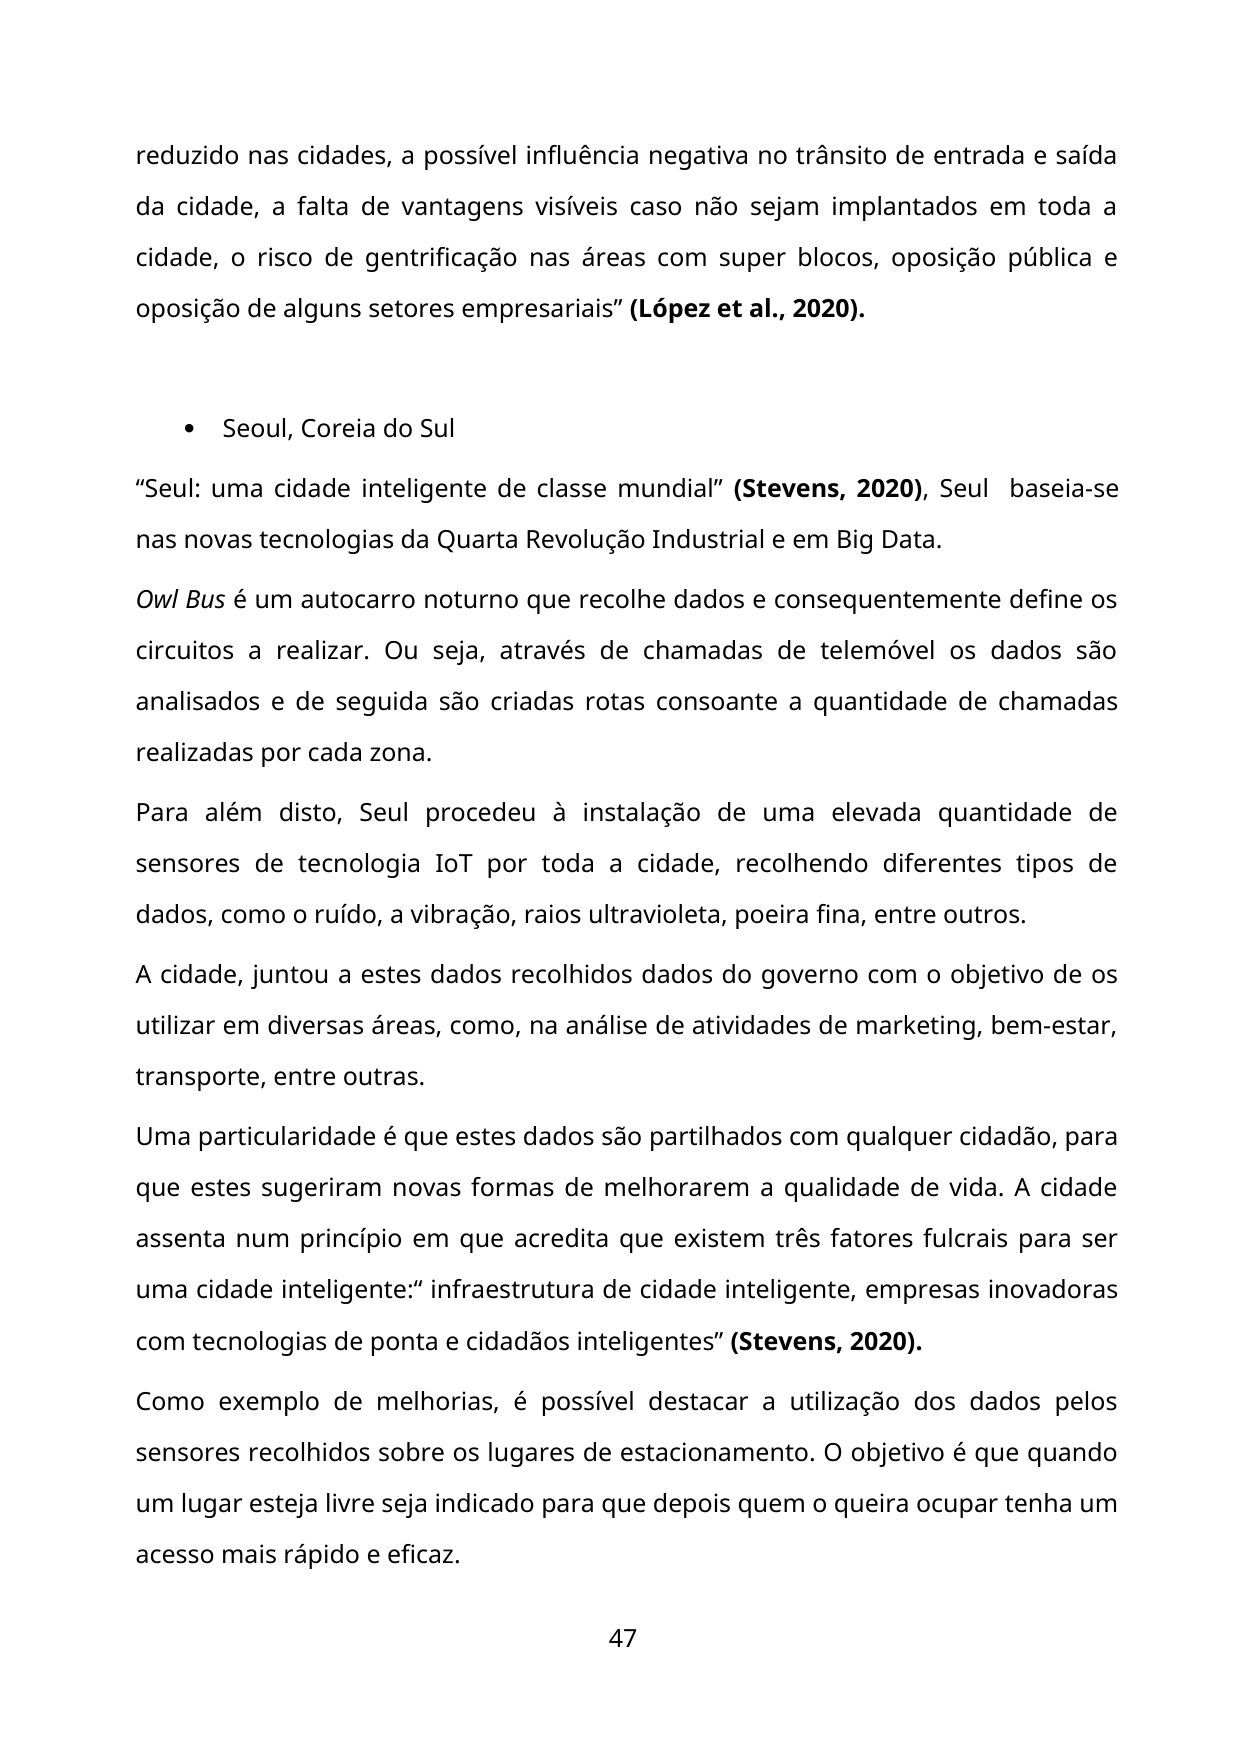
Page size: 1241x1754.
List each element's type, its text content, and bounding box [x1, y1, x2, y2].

list Seoul, Coreia do Sul [185, 411, 1119, 445]
text “Seul: uma cidade inteligente de classe mundial” (Stevens, 2020), Seul baseia-se nas novas tecnologias da Quarta Revolução Industrial e em Big Data. [135, 471, 1119, 556]
text Como exemplo de melhorias, é possível destacar a utilização dos dados pelos sensores recolhidos sobre os lugares de estacionamento. O objetivo é que quando um lugar esteja livre seja indicado para que depois quem o queira ocupar tenha um acesso mais rápido e eficaz. [135, 1383, 1119, 1570]
text Uma particularidade é que estes dados são partilhados com qualquer cidadão, para que estes sugeriram novas formas de melhorarem a qualidade de vida. A cidade assenta num princípio em que acredita que existem três fatores fulcrais para ser uma cidade inteligente:“ infraestrutura de cidade inteligente, empresas inovadoras com tecnologias de ponta e cidadãos inteligentes” (Stevens, 2020). [135, 1119, 1119, 1357]
text Owl Bus é um autocarro noturno que recolhe dados e consequentemente define os circuitos a realizar. Ou seja, através de chamadas de telemóvel os dados são analisados e de seguida são criadas rotas consoante a quantidade de chamadas realizadas por cada zona. [135, 582, 1119, 769]
text Para além disto, Seul procedeu à instalação de uma elevada quantidade de sensores de tecnologia IoT por toda a cidade, recolhendo diferentes tipos de dados, como o ruído, a vibração, raios ultravioleta, poeira fina, entre outros. [135, 795, 1119, 931]
text A cidade, juntou a estes dados recolhidos dados do governo com o objetivo de os utilizar em diversas áreas, como, na análise de atividades de marketing, bem-estar, transporte, entre outras. [135, 957, 1119, 1093]
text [135, 137, 1119, 325]
